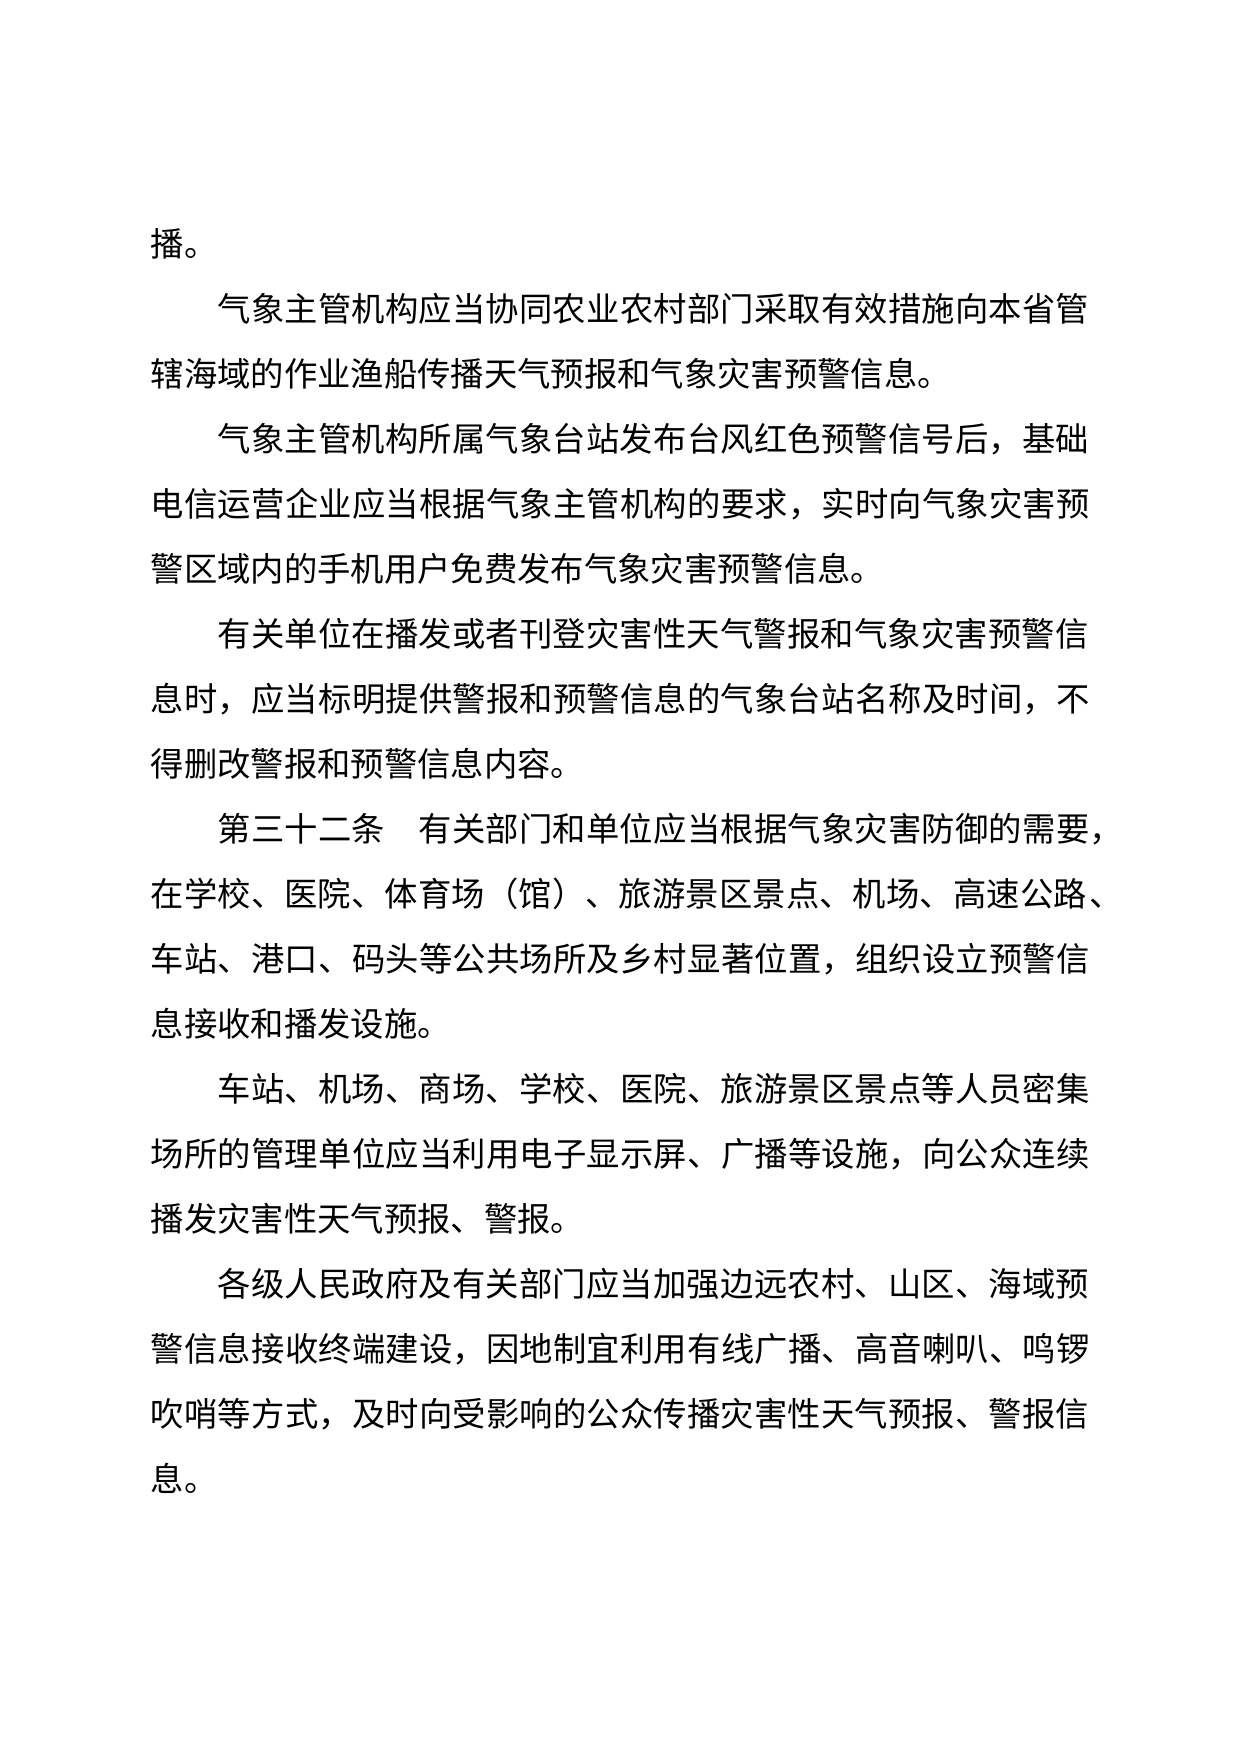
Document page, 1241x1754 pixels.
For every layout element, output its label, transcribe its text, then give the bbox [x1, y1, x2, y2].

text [151, 209, 1089, 274]
text 有关单位在播发或者刊登灾害性天气警报和气象灾害预警信息时，应当标明提供警报和预警信息的气象台站名称及时间，不得删改警报和预警信息内容。 [151, 599, 1089, 794]
text 气象主管机构所属气象台站发布台风红色预警信号后，基础电信运营企业应当根据气象主管机构的要求，实时向气象灾害预警区域内的手机用户免费发布气象灾害预警信息。 [151, 404, 1089, 599]
text 气象主管机构应当协同农业农村部门采取有效措施向本省管辖海域的作业渔船传播天气预报和气象灾害预警信息。 [151, 274, 1089, 404]
text 各级人民政府及有关部门应当加强边远农村、山区、海域预警信息接收终端建设，因地制宜利用有线广播、高音喇叭、鸣锣吹哨等方式，及时向受影响的公众传播灾害性天气预报、警报信息。 [151, 1249, 1089, 1509]
text 车站、机场、商场、学校、医院、旅游景区景点等人员密集场所的管理单位应当利用电子显示屏、广播等设施，向公众连续播发灾害性天气预报、警报。 [151, 1054, 1089, 1249]
text 第三十二条 有关部门和单位应当根据气象灾害防御的需要，在学校、医院、体育场（馆）、旅游景区景点、机场、高速公路、车站、港口、码头等公共场所及乡村显著位置，组织设立预警信息接收和播发设施。 [151, 794, 1089, 1054]
